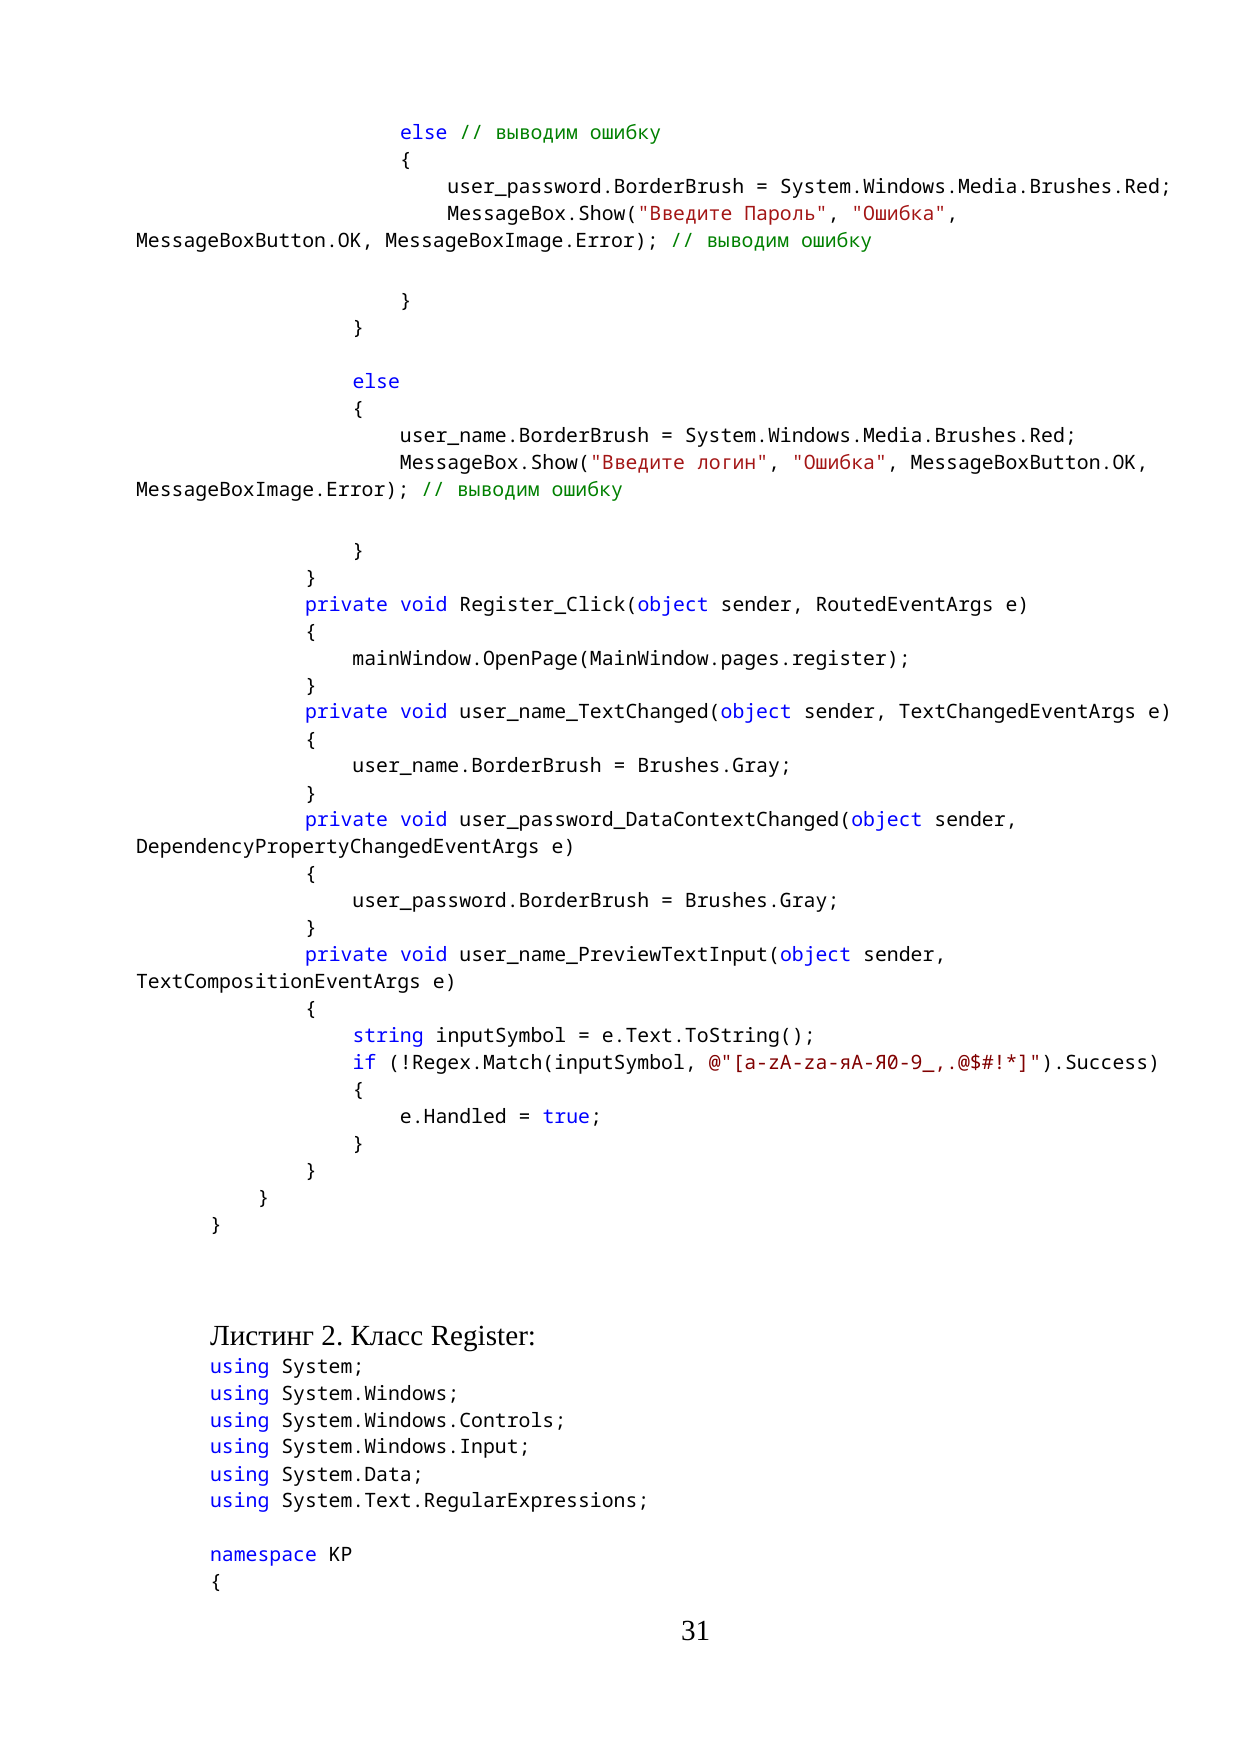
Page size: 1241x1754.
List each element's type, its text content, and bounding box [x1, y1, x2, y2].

text private void user_name_TextChanged(object sender, TextChangedEventArgs e) [136, 698, 1181, 725]
text } [136, 914, 1181, 941]
text MessageBox.Show("Введите Пароль", "Ошибка", MessageBoxButton.OK, MessageBoxImage.Error); // выводим ошибку [136, 199, 1181, 253]
text { [136, 860, 1181, 887]
text { [136, 994, 1181, 1022]
text namespace KP [136, 1541, 1181, 1568]
text user_password.BorderBrush = Brushes.Gray; [136, 887, 1181, 914]
text { [136, 725, 1181, 752]
text { [136, 1568, 1181, 1595]
text } [136, 1129, 1181, 1156]
text } [136, 536, 1181, 563]
text using System.Windows.Controls; [136, 1406, 1181, 1433]
text private void Register_Click(object sender, RoutedEventArgs e) [136, 590, 1181, 617]
text } [136, 1156, 1181, 1183]
text private void user_password_DataContextChanged(object sender, DependencyPropertyChangedEventArgs e) [136, 806, 1181, 860]
text user_name.BorderBrush = System.Windows.Media.Brushes.Red; [136, 421, 1181, 448]
text Листинг 2. Класс Register: [136, 1318, 1181, 1352]
text using System.Windows; [136, 1379, 1181, 1406]
text using System.Windows.Input; [136, 1433, 1181, 1460]
text MessageBox.Show("Введите логин", "Ошибка", MessageBoxButton.OK, MessageBoxImage.Error); // выводим ошибку [136, 448, 1181, 502]
text user_password.BorderBrush = System.Windows.Media.Brushes.Red; [136, 172, 1181, 199]
text user_name.BorderBrush = Brushes.Gray; [136, 752, 1181, 779]
text { [136, 617, 1181, 644]
text } [136, 287, 1181, 313]
text e.Handled = true; [136, 1102, 1181, 1129]
text string inputSymbol = e.Text.ToString(); [136, 1022, 1181, 1048]
text { [136, 1076, 1181, 1102]
text } [136, 779, 1181, 806]
text } [136, 1183, 1181, 1210]
text if (!Regex.Match(inputSymbol, @"[a-zA-zа-яА-Я0-9_,.@$#!*]").Success) [136, 1048, 1181, 1076]
text using System.Data; [136, 1460, 1181, 1487]
text } [136, 671, 1181, 698]
text mainWindow.OpenPage(MainWindow.pages.register); [136, 644, 1181, 671]
text } [136, 563, 1181, 590]
text else [136, 367, 1181, 394]
text { [136, 145, 1181, 172]
text { [136, 394, 1181, 421]
text private void user_name_PreviewTextInput(object sender, TextCompositionEventArgs e) [136, 941, 1181, 994]
text } [136, 313, 1181, 341]
text else // выводим ошибку [136, 118, 1181, 145]
text } [136, 1210, 1181, 1237]
text using System; [136, 1352, 1181, 1379]
text using System.Text.RegularExpressions; [136, 1487, 1181, 1514]
